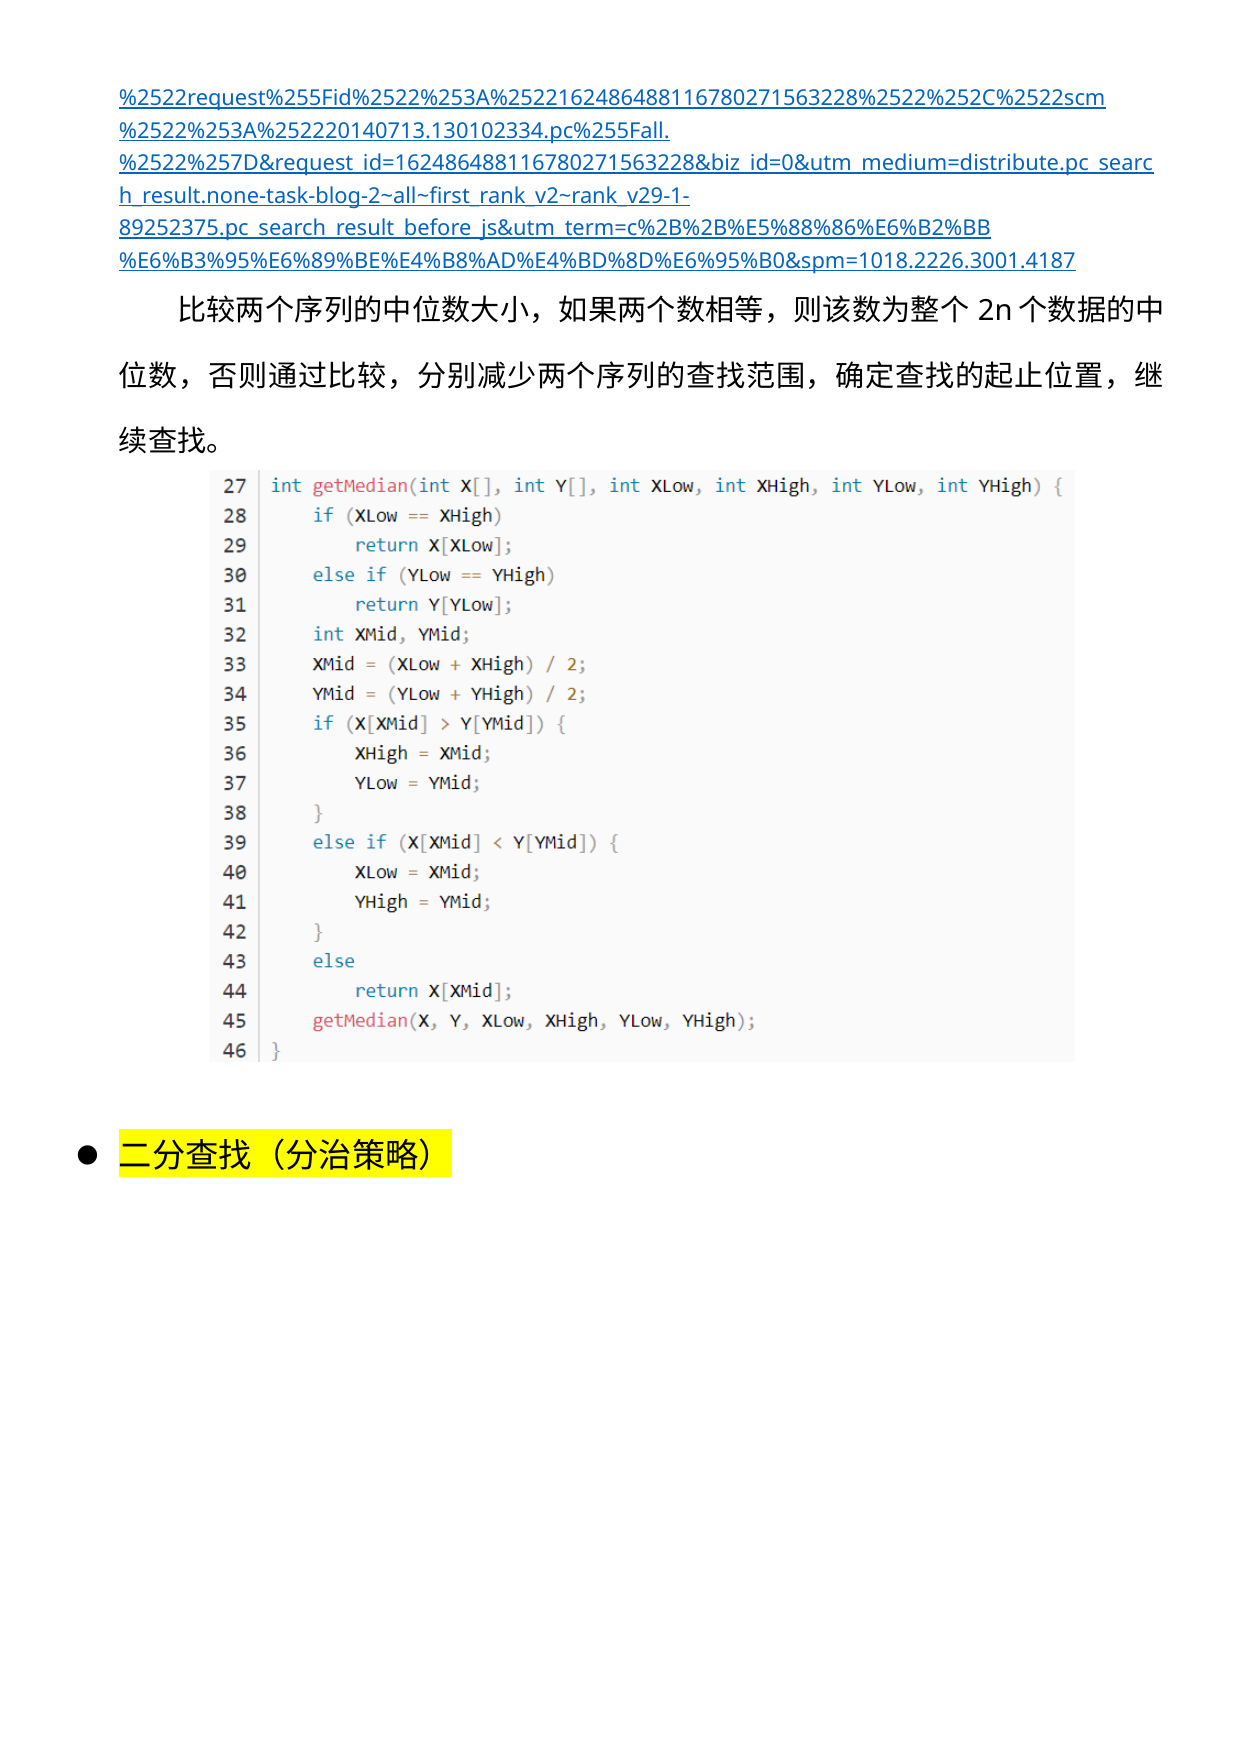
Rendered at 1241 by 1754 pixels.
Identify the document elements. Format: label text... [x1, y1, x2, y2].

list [119, 81, 1165, 276]
list 比较两个序列的中位数大小，如果两个数相等，则该数为整个2n个数据的中位数，否则通过比较，分别减少两个序列的查找范围，确定查找的起止位置，继续查找。 [119, 276, 1165, 471]
picture [209, 470, 1075, 1062]
list 二分查找（分治策略） [75, 1121, 1165, 1186]
